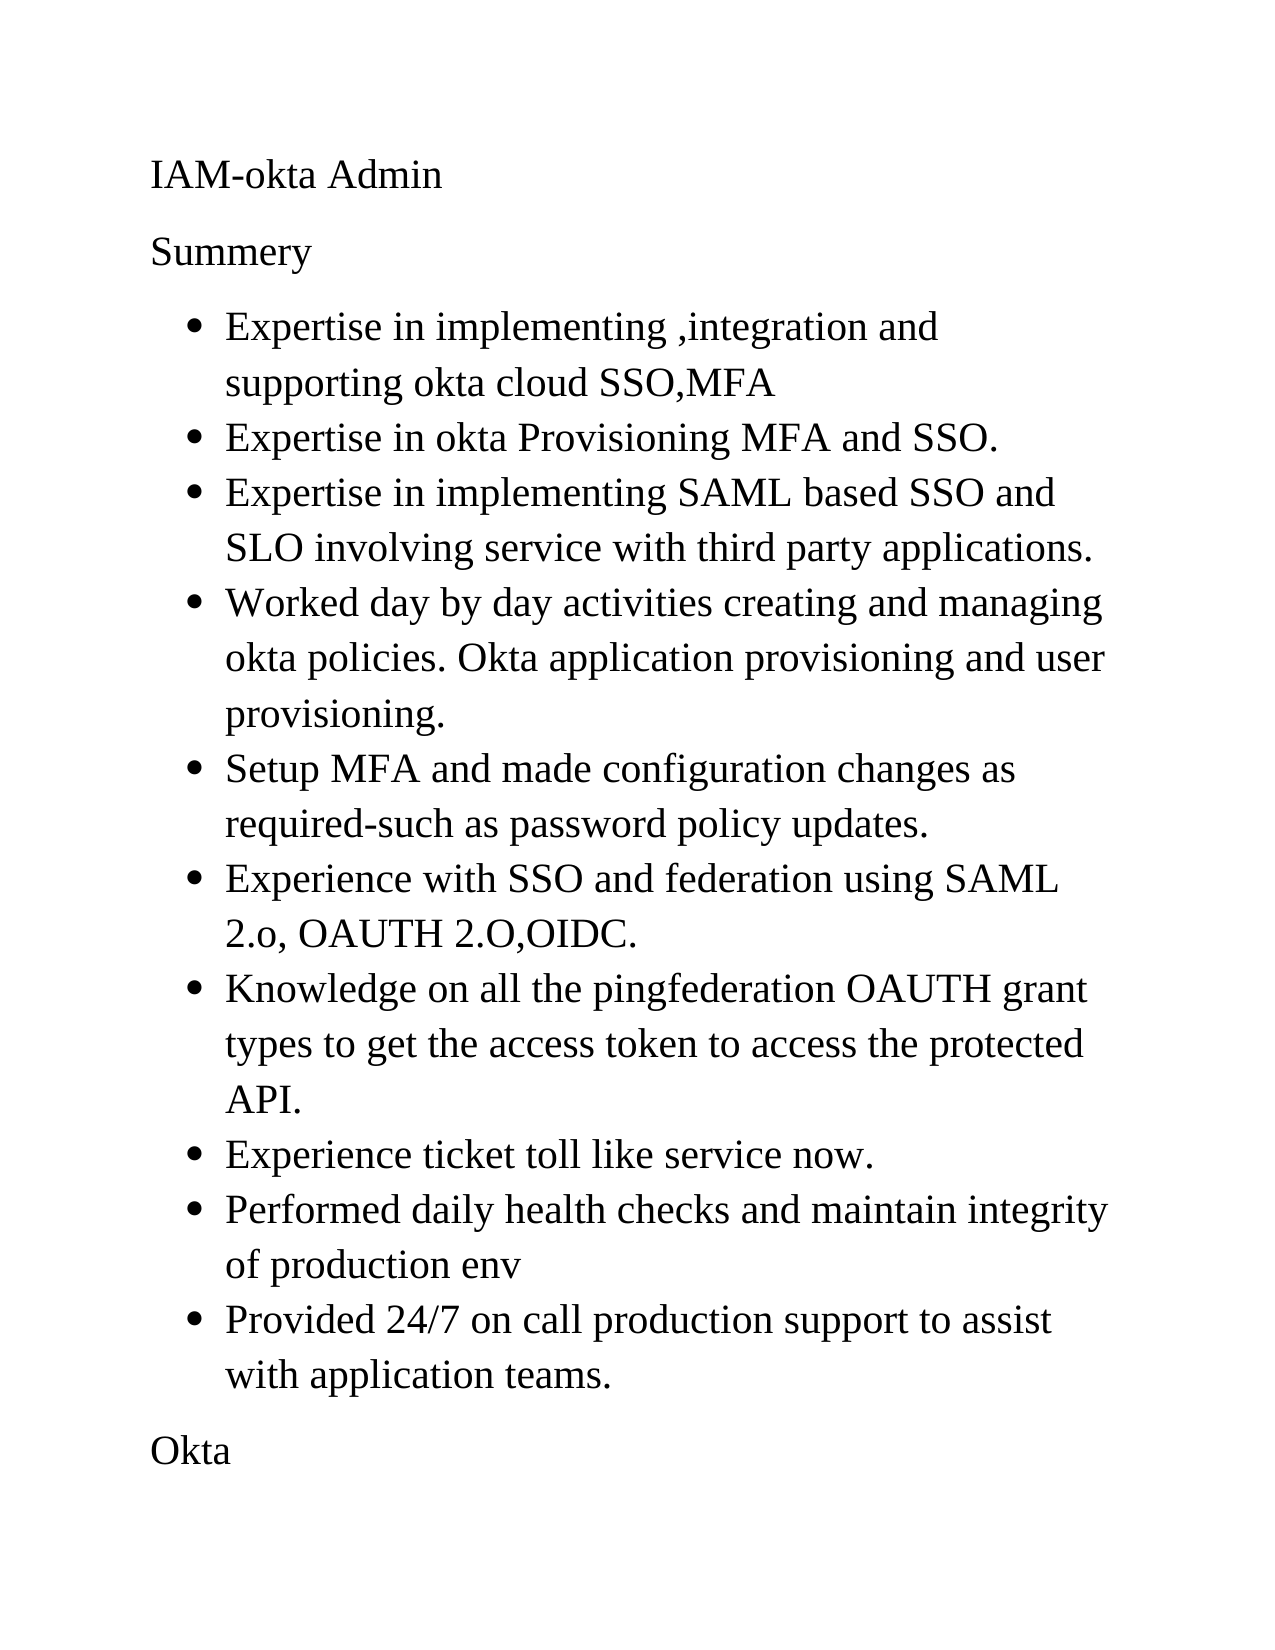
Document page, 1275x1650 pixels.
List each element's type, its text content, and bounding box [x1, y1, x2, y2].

list Knowledge on all the pingfederation OAUTH grant types to get the access token to access the protected API. [187, 964, 1125, 1122]
list Setup MFA and made configuration changes as required-such as password policy updates. [187, 743, 1125, 846]
list Expertise in implementing ,integration and supporting okta cloud SSO,MFA [187, 302, 1125, 405]
list Provided 24/7 on call production support to assist with application teams. [187, 1295, 1125, 1398]
text Okta [150, 1426, 1125, 1474]
list Performed daily health checks and maintain integrity of production env [187, 1184, 1125, 1287]
text IAM-okta Admin [150, 150, 1125, 198]
text Summery [150, 226, 1125, 274]
list Expertise in implementing SAML based SSO and SLO involving service with third party applications. [187, 467, 1125, 571]
list Experience with SSO and federation using SAML 2.o, OAUTH 2.O,OIDC. [187, 853, 1125, 957]
list Worked day by day activities creating and managing okta policies. Okta application provisioning and user provisioning. [187, 578, 1125, 736]
list Expertise in okta Provisioning MFA and SSO. [187, 412, 1125, 460]
list Experience ticket toll like service now. [187, 1129, 1125, 1177]
